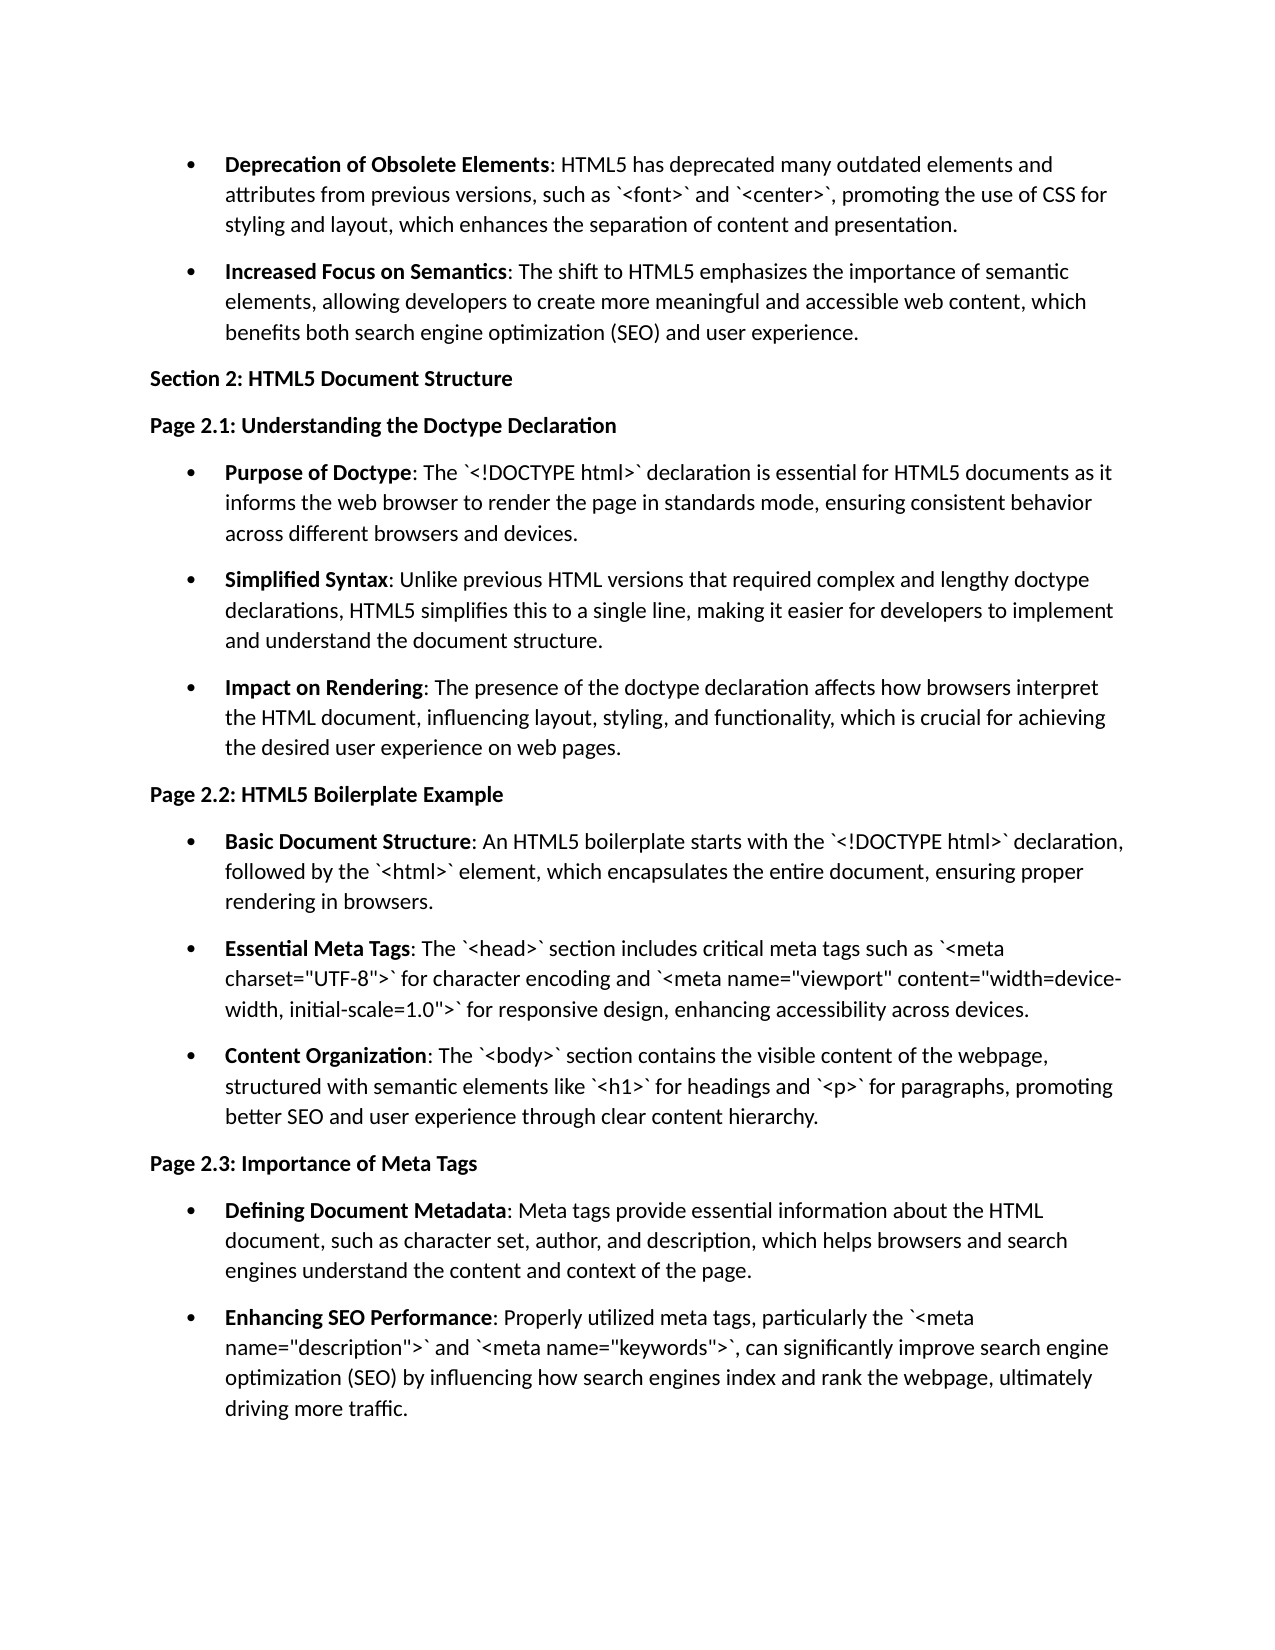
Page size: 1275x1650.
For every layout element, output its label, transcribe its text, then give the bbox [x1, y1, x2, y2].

list Increased Focus on Semantics: The shift to HTML5 emphasizes the importance of semantic elements, allowing developers to create more meaningful and accessible web content, which benefits both search engine optimization (SEO) and user experience. [187, 257, 1125, 346]
text Section 2: HTML5 Document Structure [150, 364, 1125, 393]
list Deprecation of Obsolete Elements: HTML5 has deprecated many outdated elements and attributes from previous versions, such as `<font>` and `<center>`, promoting the use of CSS for styling and layout, which enhances the separation of content and presentation. [187, 150, 1125, 238]
list Purpose of Doctype: The `<!DOCTYPE html>` declaration is essential for HTML5 documents as it informs the web browser to render the page in standards mode, ensuring consistent behavior across different browsers and devices. [187, 458, 1125, 547]
list Essential Meta Tags: The `<head>` section includes critical meta tags such as `<meta charset="UTF-8">` for character encoding and `<meta name="viewport" content="width=device-width, initial-scale=1.0">` for responsive design, enhancing accessibility across devices. [187, 934, 1125, 1023]
text Page 2.3: Importance of Meta Tags [150, 1149, 1125, 1177]
text Page 2.1: Understanding the Doctype Declaration [150, 411, 1125, 439]
list Basic Document Structure: An HTML5 boilerplate starts with the `<!DOCTYPE html>` declaration, followed by the `<html>` element, which encapsulates the entire document, ensuring proper rendering in browsers. [187, 827, 1125, 916]
list Defining Document Metadata: Meta tags provide essential information about the HTML document, such as character set, author, and description, which helps browsers and search engines understand the content and context of the page. [187, 1196, 1125, 1284]
list Content Organization: The `<body>` section contains the visible content of the webpage, structured with semantic elements like `<h1>` for headings and `<p>` for paragraphs, promoting better SEO and user experience through clear content hierarchy. [187, 1042, 1125, 1130]
list Enhancing SEO Performance: Properly utilized meta tags, particularly the `<meta name="description">` and `<meta name="keywords">`, can significantly improve search engine optimization (SEO) by influencing how search engines index and rank the webpage, ultimately driving more traffic. [187, 1303, 1125, 1422]
text Page 2.2: HTML5 Boilerplate Example [150, 780, 1125, 808]
list Simplified Syntax: Unlike previous HTML versions that required complex and lengthy doctype declarations, HTML5 simplifies this to a single line, making it easier for developers to implement and understand the document structure. [187, 566, 1125, 654]
list Impact on Rendering: The presence of the doctype declaration affects how browsers interpret the HTML document, influencing layout, styling, and functionality, which is crucial for achieving the desired user experience on web pages. [187, 673, 1125, 761]
